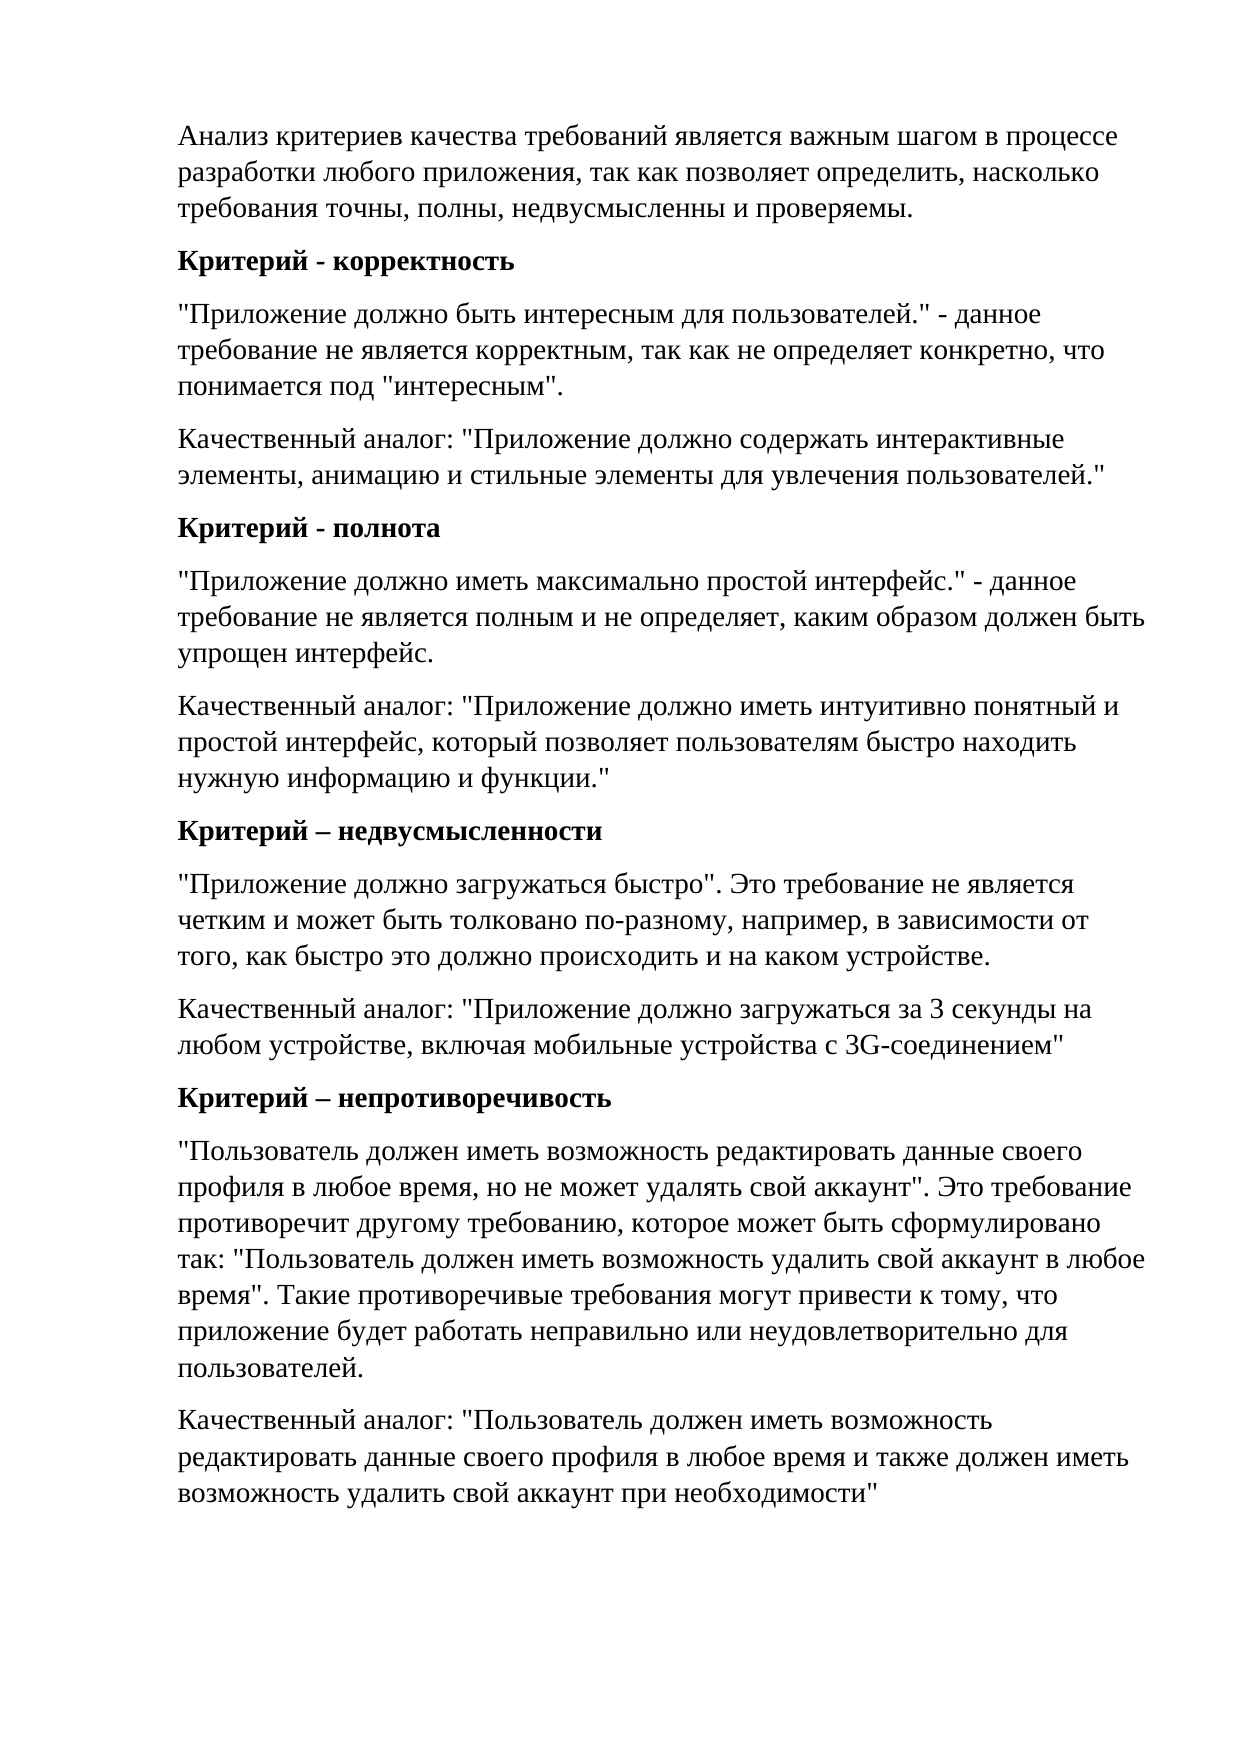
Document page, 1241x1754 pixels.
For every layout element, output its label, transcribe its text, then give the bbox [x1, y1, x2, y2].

text Качественный аналог: "Приложение должно загружаться за 3 секунды на любом устройстве, включая мобильные устройства с 3G-соединением" [177, 991, 1152, 1061]
text Критерий – непротиворечивость [177, 1080, 1152, 1113]
text Критерий - полнота [177, 510, 1152, 544]
text "Приложение должно быть интересным для пользователей." - данное требование не является корректным, так как не определяет конкретно, что понимается под "интересным". [177, 296, 1152, 402]
text "Приложение должно иметь максимально простой интерфейс." - данное требование не является полным и не определяет, каким образом должен быть упрощен интерфейс. [177, 563, 1152, 669]
text Качественный аналог: "Приложение должно содержать интерактивные элементы, анимацию и стильные элементы для увлечения пользователей." [177, 421, 1152, 491]
text Качественный аналог: "Приложение должно иметь интуитивно понятный и простой интерфейс, который позволяет пользователям быстро находить нужную информацию и функции." [177, 688, 1152, 794]
text Качественный аналог: "Пользователь должен иметь возможность редактировать данные своего профиля в любое время и также должен иметь возможность удалить свой аккаунт при необходимости" [177, 1402, 1152, 1508]
text Анализ критериев качества требований является важным шагом в процессе разработки любого приложения, так как позволяет определить, насколько требования точны, полны, недвусмысленны и проверяемы. [177, 118, 1152, 224]
text Критерий – недвусмысленности [177, 813, 1152, 847]
text "Приложение должно загружаться быстро". Это требование не является четким и может быть толковано по-разному, например, в зависимости от того, как быстро это должно происходить и на каком устройстве. [177, 866, 1152, 972]
text "Пользователь должен иметь возможность редактировать данные своего профиля в любое время, но не может удалять свой аккаунт". Это требование противоречит другому требованию, которое может быть сформулировано так: "Пользователь должен иметь возможность удалить свой аккаунт в любое время". Такие противоречивые требования могут привести к тому, что приложение будет работать неправильно или неудовлетворительно для пользователей. [177, 1133, 1152, 1383]
text Критерий - корректность [177, 243, 1152, 277]
